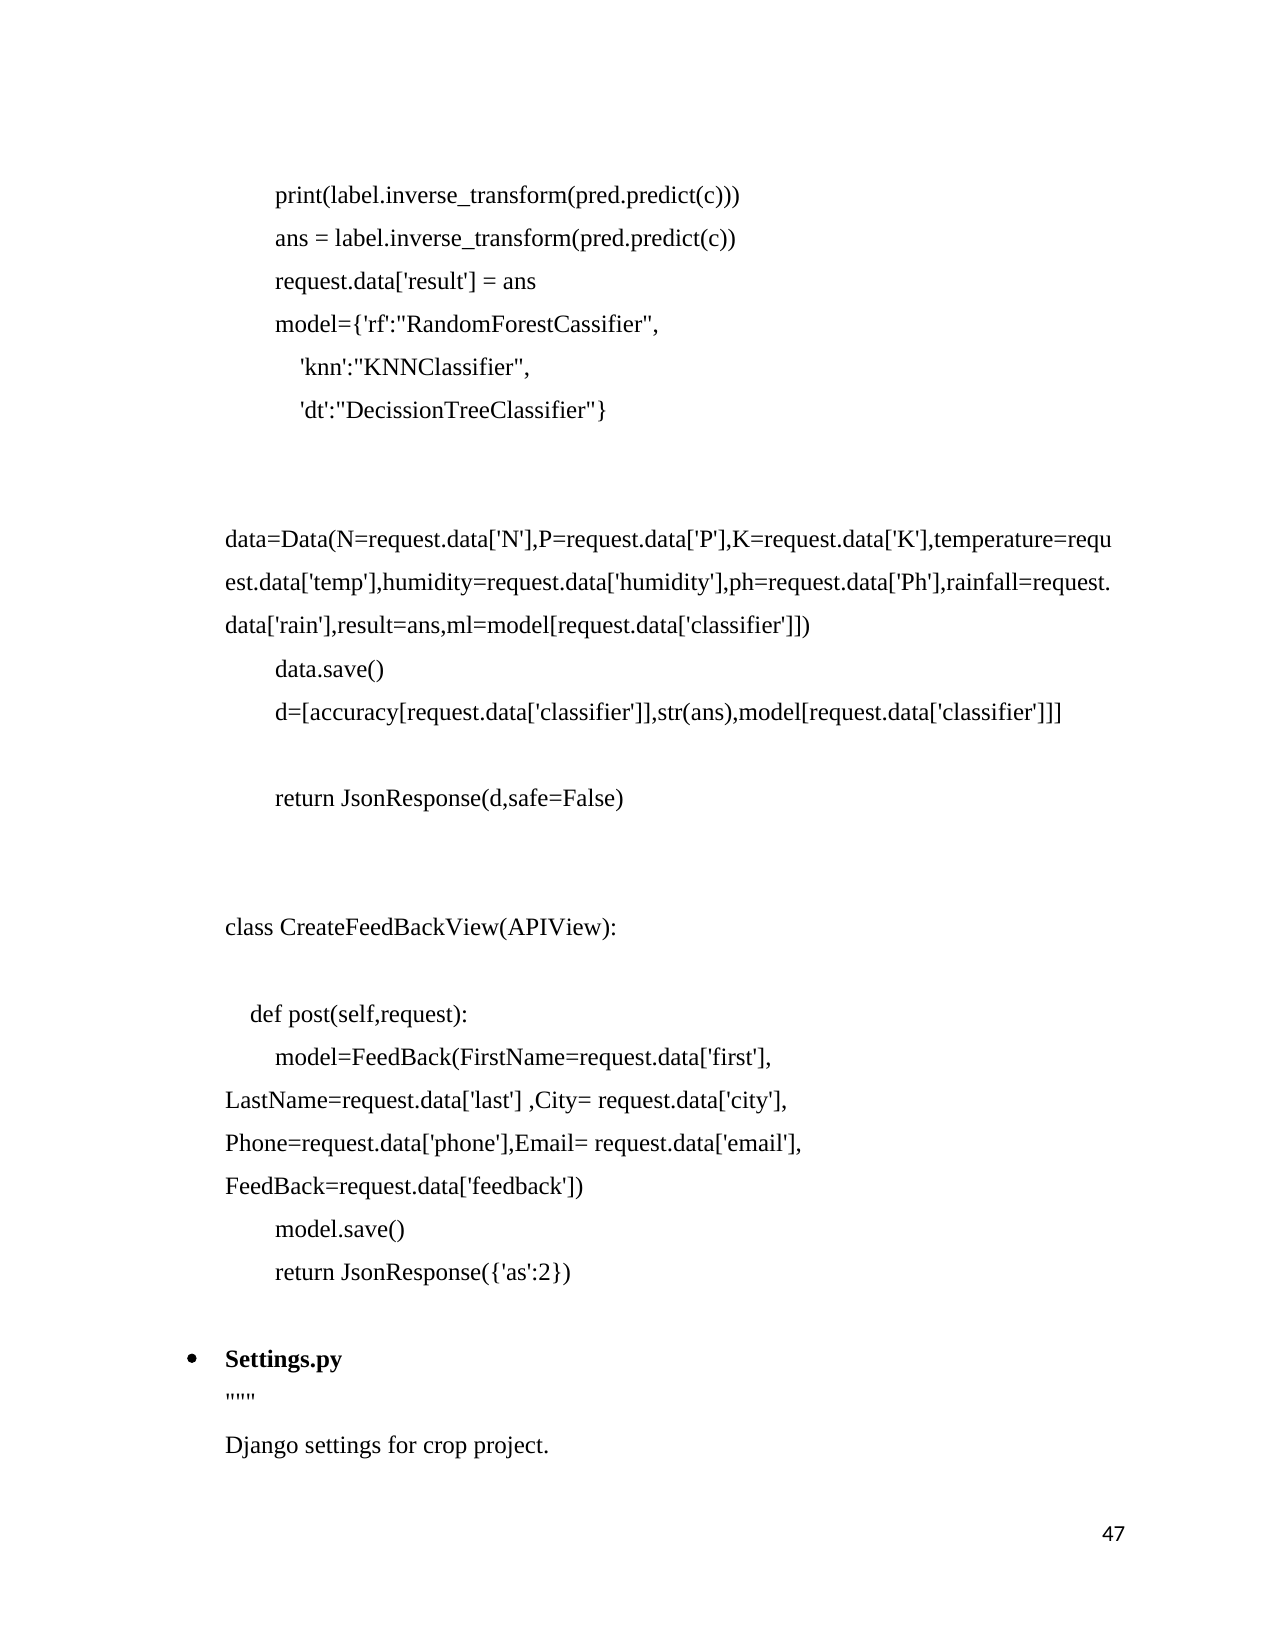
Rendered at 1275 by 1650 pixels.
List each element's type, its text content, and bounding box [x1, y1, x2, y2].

list data=Data(N=request.data['N'],P=request.data['P'],K=request.data['K'],temperature=request.data['temp'],humidity=request.data['humidity'],ph=request.data['Ph'],rainfall=request.data['rain'],result=ans,ml=model[request.data['classifier']]) [225, 482, 1121, 639]
list model={'rf':"RandomForestCassifier", [225, 309, 1121, 338]
list return JsonResponse(d,safe=False) [225, 783, 1121, 812]
list ans = label.inverse_transform(pred.predict(c)) [225, 223, 1121, 252]
list """ [225, 1387, 1121, 1416]
list def post(self,request): [225, 999, 1121, 1027]
list 'dt':"DecissionTreeClassifier"} [225, 396, 1121, 424]
list class CreateFeedBackView(APIView): [225, 912, 1121, 941]
list model=FeedBack(FirstName=request.data['first'], LastName=request.data['last'] ,City= request.data['city'], Phone=request.data['phone'],Email= request.data['email'], FeedBack=request.data['feedback']) [225, 1042, 1121, 1200]
list data.save() [225, 654, 1121, 682]
list 'knn':"KNNClassifier", [225, 352, 1121, 381]
list request.data['result'] = ans [225, 266, 1121, 295]
list return JsonResponse({'as':2}) [225, 1257, 1121, 1286]
list model.save() [225, 1214, 1121, 1243]
list print(label.inverse_transform(pred.predict(c))) [225, 180, 1121, 209]
list Settings.py [187, 1344, 1121, 1372]
list d=[accuracy[request.data['classifier']],str(ans),model[request.data['classifier']]] [225, 697, 1121, 726]
list Django settings for crop project. [225, 1430, 1121, 1459]
